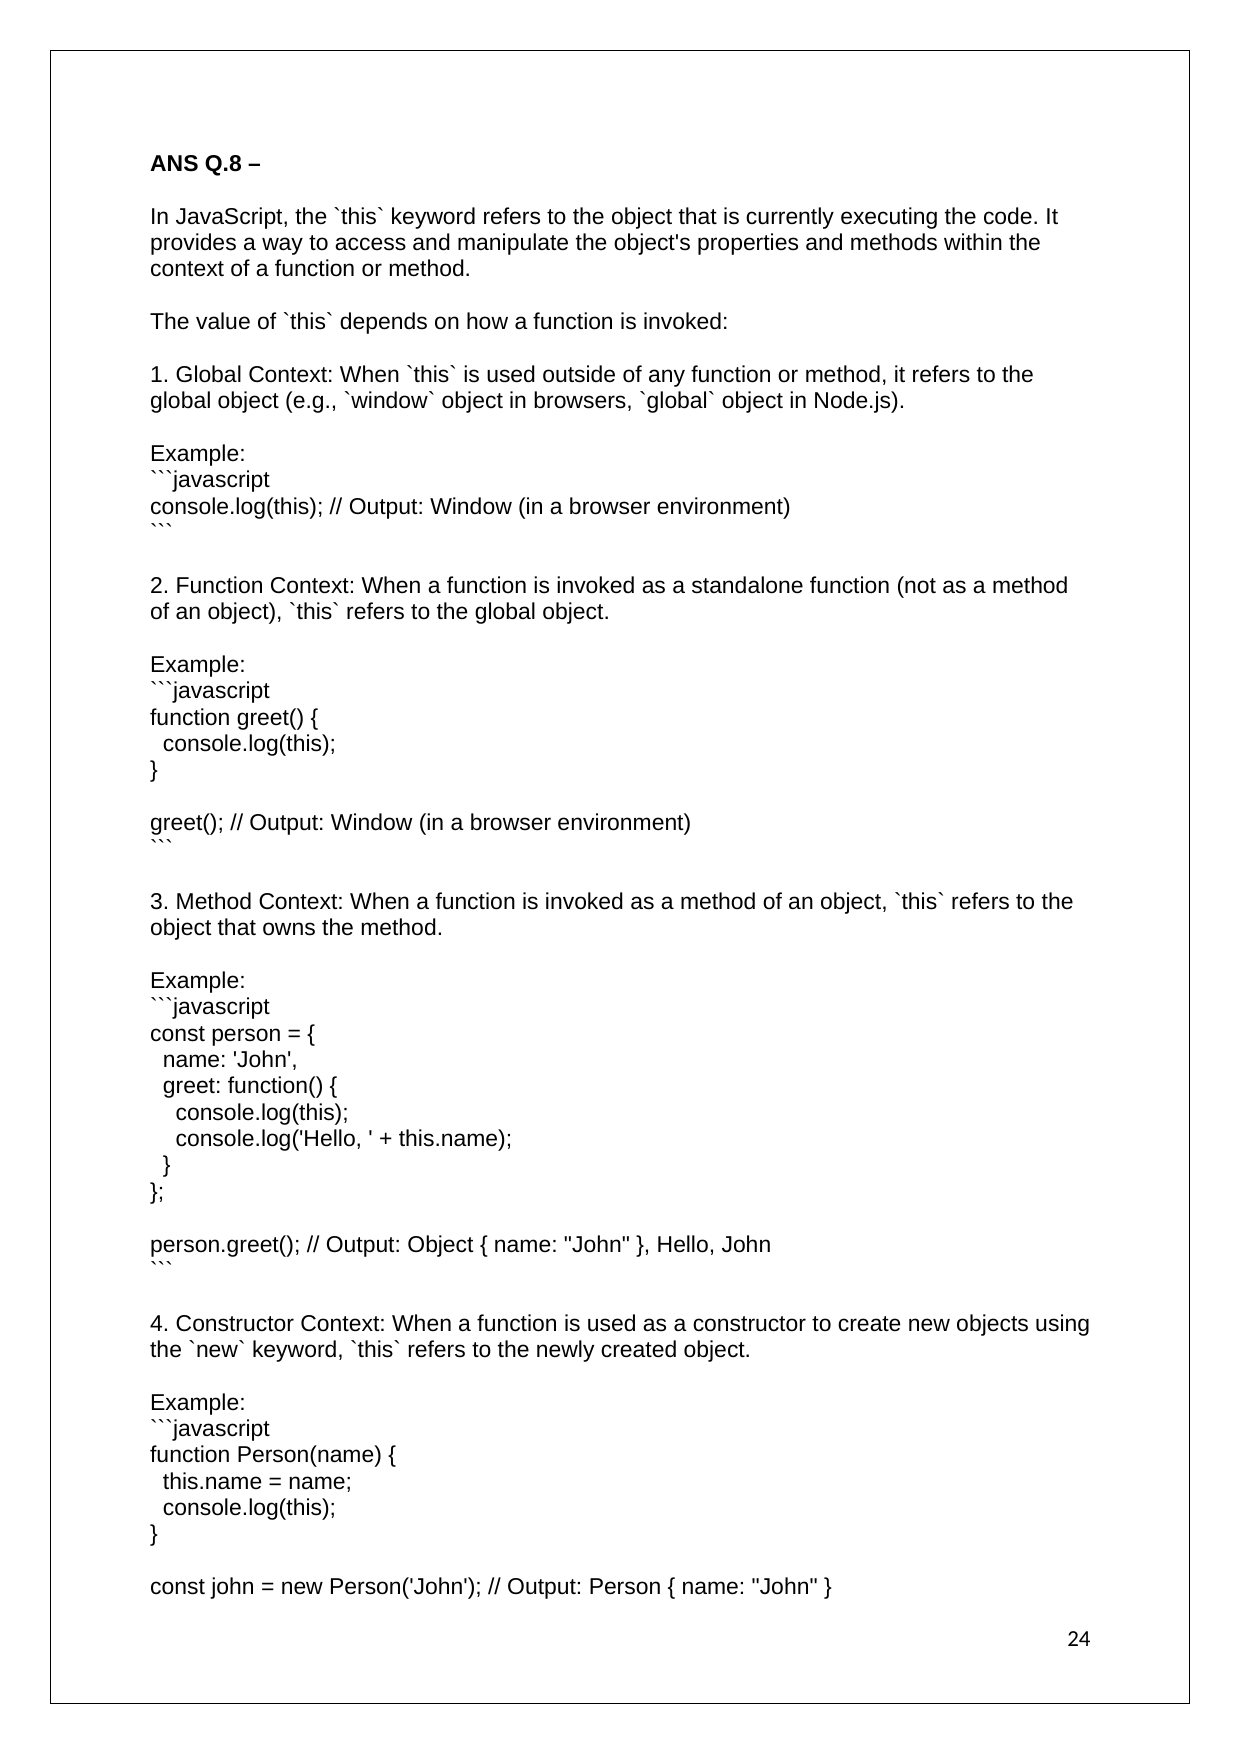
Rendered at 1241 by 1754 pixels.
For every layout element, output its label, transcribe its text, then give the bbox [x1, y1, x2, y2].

text const person = { [150, 1020, 1090, 1046]
text Example: [150, 1389, 1090, 1415]
text ```javascript [150, 1415, 1090, 1441]
text 1. Global Context: When `this` is used outside of any function or method, it refers to the global object (e.g., `window` object in browsers, `global` object in Node.js). [150, 361, 1090, 413]
text 3. Method Context: When a function is invoked as a method of an object, `this` refers to the object that owns the method. [150, 888, 1090, 941]
text function Person(name) { [150, 1441, 1090, 1468]
text greet(); // Output: Window (in a browser environment) [150, 809, 1090, 835]
text ``` [150, 1257, 1090, 1283]
text console.log(this); [150, 1099, 1090, 1125]
text ANS Q.8 – [150, 150, 1090, 176]
text The value of `this` depends on how a function is invoked: [150, 308, 1090, 334]
text ```javascript [150, 677, 1090, 703]
text this.name = name; [150, 1468, 1090, 1494]
text } [150, 1151, 1090, 1178]
text greet: function() { [150, 1072, 1090, 1099]
text In JavaScript, the `this` keyword refers to the object that is currently executing the code. It provides a way to access and manipulate the object's properties and methods within the context of a function or method. [150, 203, 1090, 282]
text }; [150, 1178, 1090, 1204]
text ```javascript [150, 466, 1090, 493]
text console.log(this); // Output: Window (in a browser environment) [150, 493, 1090, 519]
text console.log(this); [150, 1494, 1090, 1520]
text console.log('Hello, ' + this.name); [150, 1125, 1090, 1151]
text ``` [150, 519, 1090, 545]
text person.greet(); // Output: Object { name: "John" }, Hello, John [150, 1231, 1090, 1257]
text } [150, 756, 1090, 782]
text Example: [150, 440, 1090, 466]
text Example: [150, 967, 1090, 993]
text } [150, 1520, 1090, 1547]
text ```javascript [150, 993, 1090, 1020]
text name: 'John', [150, 1046, 1090, 1072]
text ``` [150, 835, 1090, 862]
text const john = new Person('John'); // Output: Person { name: "John" } [150, 1573, 1090, 1599]
text function greet() { [150, 703, 1090, 730]
text console.log(this); [150, 730, 1090, 756]
text 4. Constructor Context: When a function is used as a constructor to create new objects using the `new` keyword, `this` refers to the newly created object. [150, 1309, 1090, 1362]
text 2. Function Context: When a function is invoked as a standalone function (not as a method of an object), `this` refers to the global object. [150, 572, 1090, 624]
text Example: [150, 651, 1090, 677]
